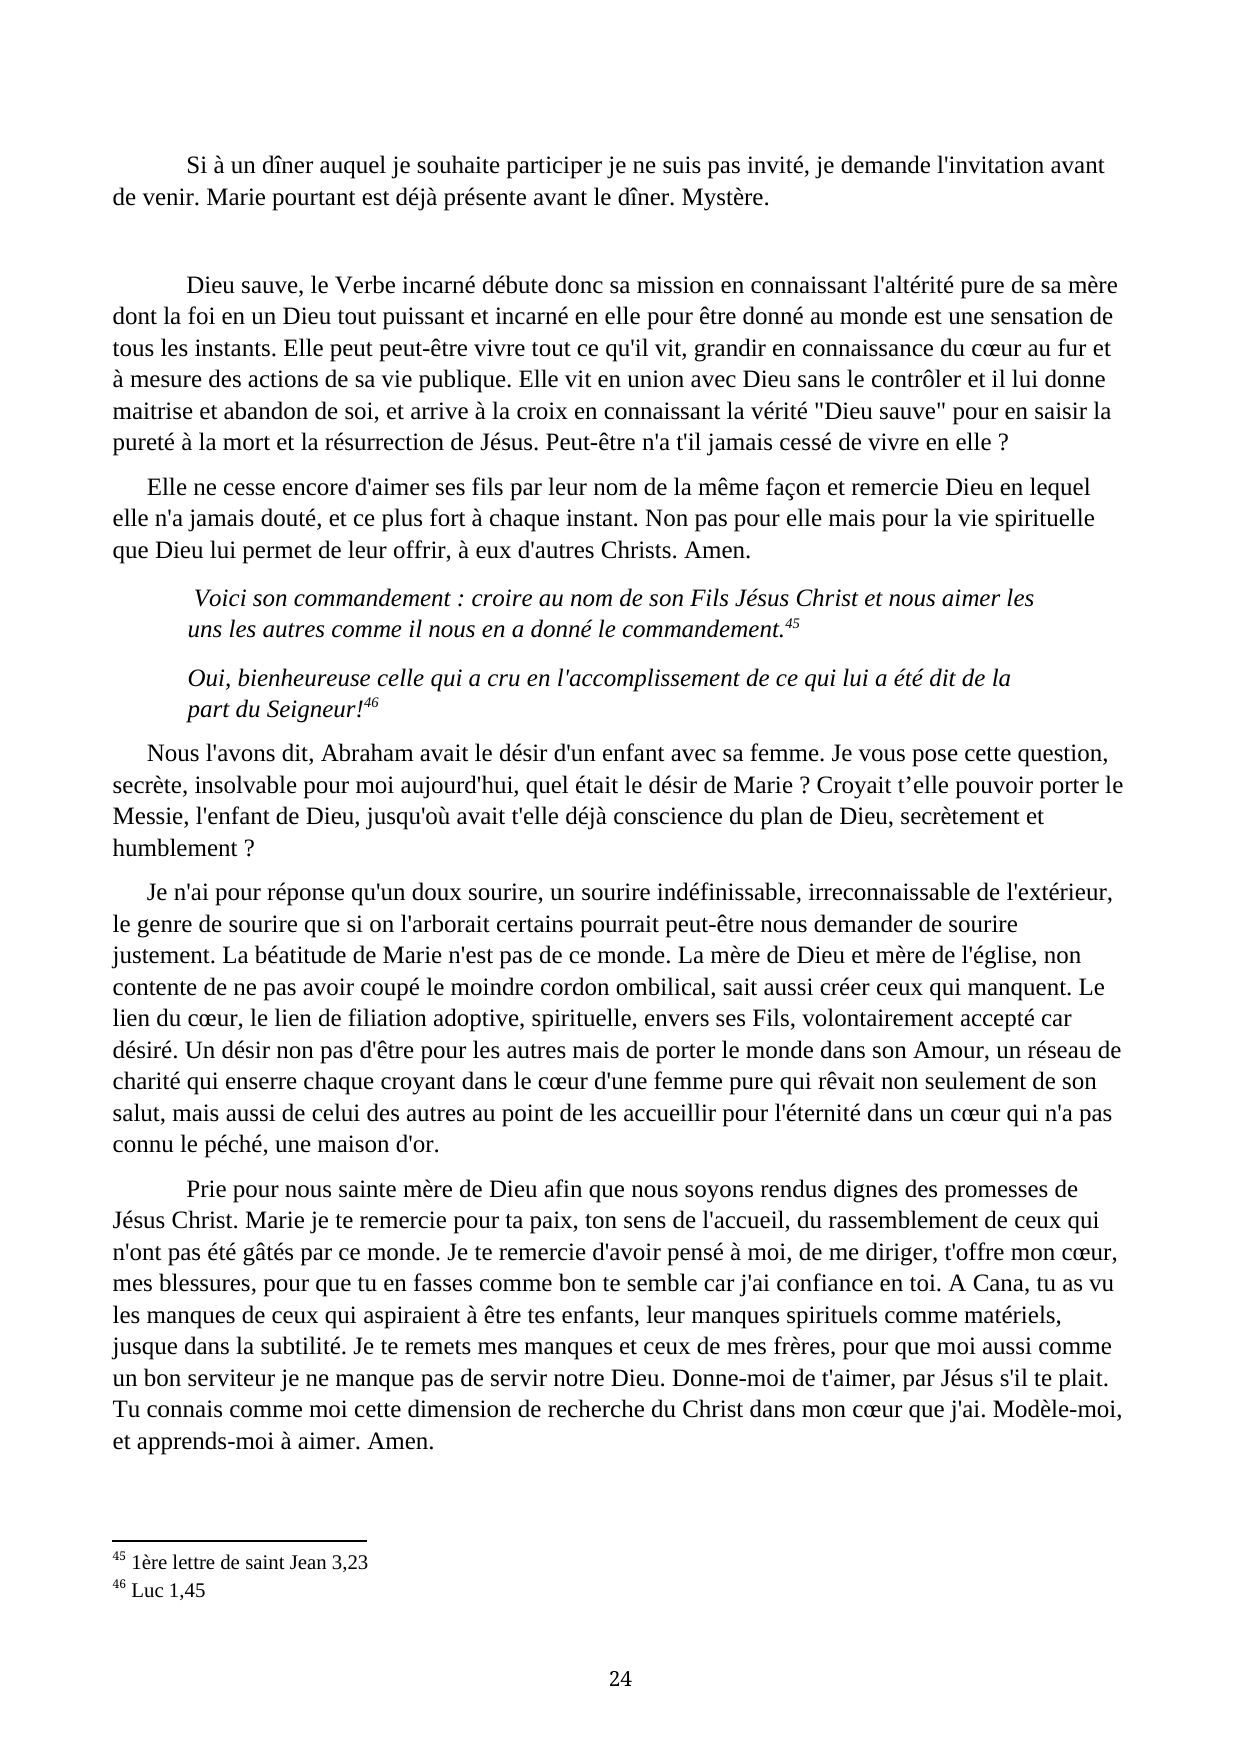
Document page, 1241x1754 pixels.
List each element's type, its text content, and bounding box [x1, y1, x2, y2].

text Dieu sauve, le Verbe incarné débute donc sa mission en connaissant l'altérité pure de sa mère dont la foi en un Dieu tout puissant et incarné en elle pour être donné au monde est une sensation de tous les instants. Elle peut peut-être vivre tout ce qu'il vit, grandir en connaissance du cœur au fur et à mesure des actions de sa vie publique. Elle vit en union avec Dieu sans le contrôler et il lui donne maitrise et abandon de soi, et arrive à la croix en connaissant la vérité "Dieu sauve" pour en saisir la pureté à la mort et la résurrection de Jésus. Peut-être n'a t'il jamais cessé de vivre en elle ? [112, 270, 1128, 456]
text Prie pour nous sainte mère de Dieu afin que nous soyons rendus dignes des promesses de Jésus Christ. Marie je te remercie pour ta paix, ton sens de l'accueil, du rassemblement de ceux qui n'ont pas été gâtés par ce monde. Je te remercie d'avoir pensé à moi, de me diriger, t'offre mon cœur, mes blessures, pour que tu en fasses comme bon te semble car j'ai confiance en toi. A Cana, tu as vu les manques de ceux qui aspiraient à être tes enfants, leur manques spirituels comme matériels, jusque dans la subtilité. Je te remets mes manques et ceux de mes frères, pour que moi aussi comme un bon serviteur je ne manque pas de servir notre Dieu. Donne-moi de t'aimer, par Jésus s'il te plait. Tu connais comme moi cette dimension de recherche du Christ dans mon cœur que j'ai. Modèle-moi, et apprends-moi à aimer. Amen. [112, 1174, 1128, 1455]
text Oui, bienheureuse celle qui a cru en l'accomplissement de ce qui lui a été dit de la part du Seigneur! [187, 663, 1053, 723]
text Elle ne cesse encore d'aimer ses fils par leur nom de la même façon et remercie Dieu en lequel elle n'a jamais douté, et ce plus fort à chaque instant. Non pas pour elle mais pour la vie spirituelle que Dieu lui permet de leur offrir, à eux d'autres Christs. Amen. [112, 472, 1128, 563]
text Voici son commandement : croire au nom de son Fils Jésus Christ et nous aimer les uns les autres comme il nous en a donné le commandement. [187, 583, 1053, 643]
text Je n'ai pour réponse qu'un doux sourire, un sourire indéfinissable, irreconnaissable de l'extérieur, le genre de sourire que si on l'arborait certains pourrait peut-être nous demander de sourire justement. La béatitude de Marie n'est pas de ce monde. La mère de Dieu et mère de l'église, non contente de ne pas avoir coupé le moindre cordon ombilical, sait aussi créer ceux qui manquent. Le lien du cœur, le lien de filiation adoptive, spirituelle, envers ses Fils, volontairement accepté car désiré. Un désir non pas d'être pour les autres mais de porter le monde dans son Amour, un réseau de charité qui enserre chaque croyant dans le cœur d'une femme pure qui rêvait non seulement de son salut, mais aussi de celui des autres au point de les accueillir pour l'éternité dans un cœur qui n'a pas connu le péché, une maison d'or. [112, 877, 1128, 1158]
text Nous l'avons dit, Abraham avait le désir d'un enfant avec sa femme. Je vous pose cette question, secrète, insolvable pour moi aujourd'hui, quel était le désir de Marie ? Croyait t’elle pouvoir porter le Messie, l'enfant de Dieu, jusqu'où avait t'elle déjà conscience du plan de Dieu, secrètement et humblement ? [112, 738, 1128, 862]
text Si à un dîner auquel je souhaite participer je ne suis pas invité, je demande l'invitation avant de venir. Marie pourtant est déjà présente avant le dîner. Mystère. [112, 150, 1128, 210]
